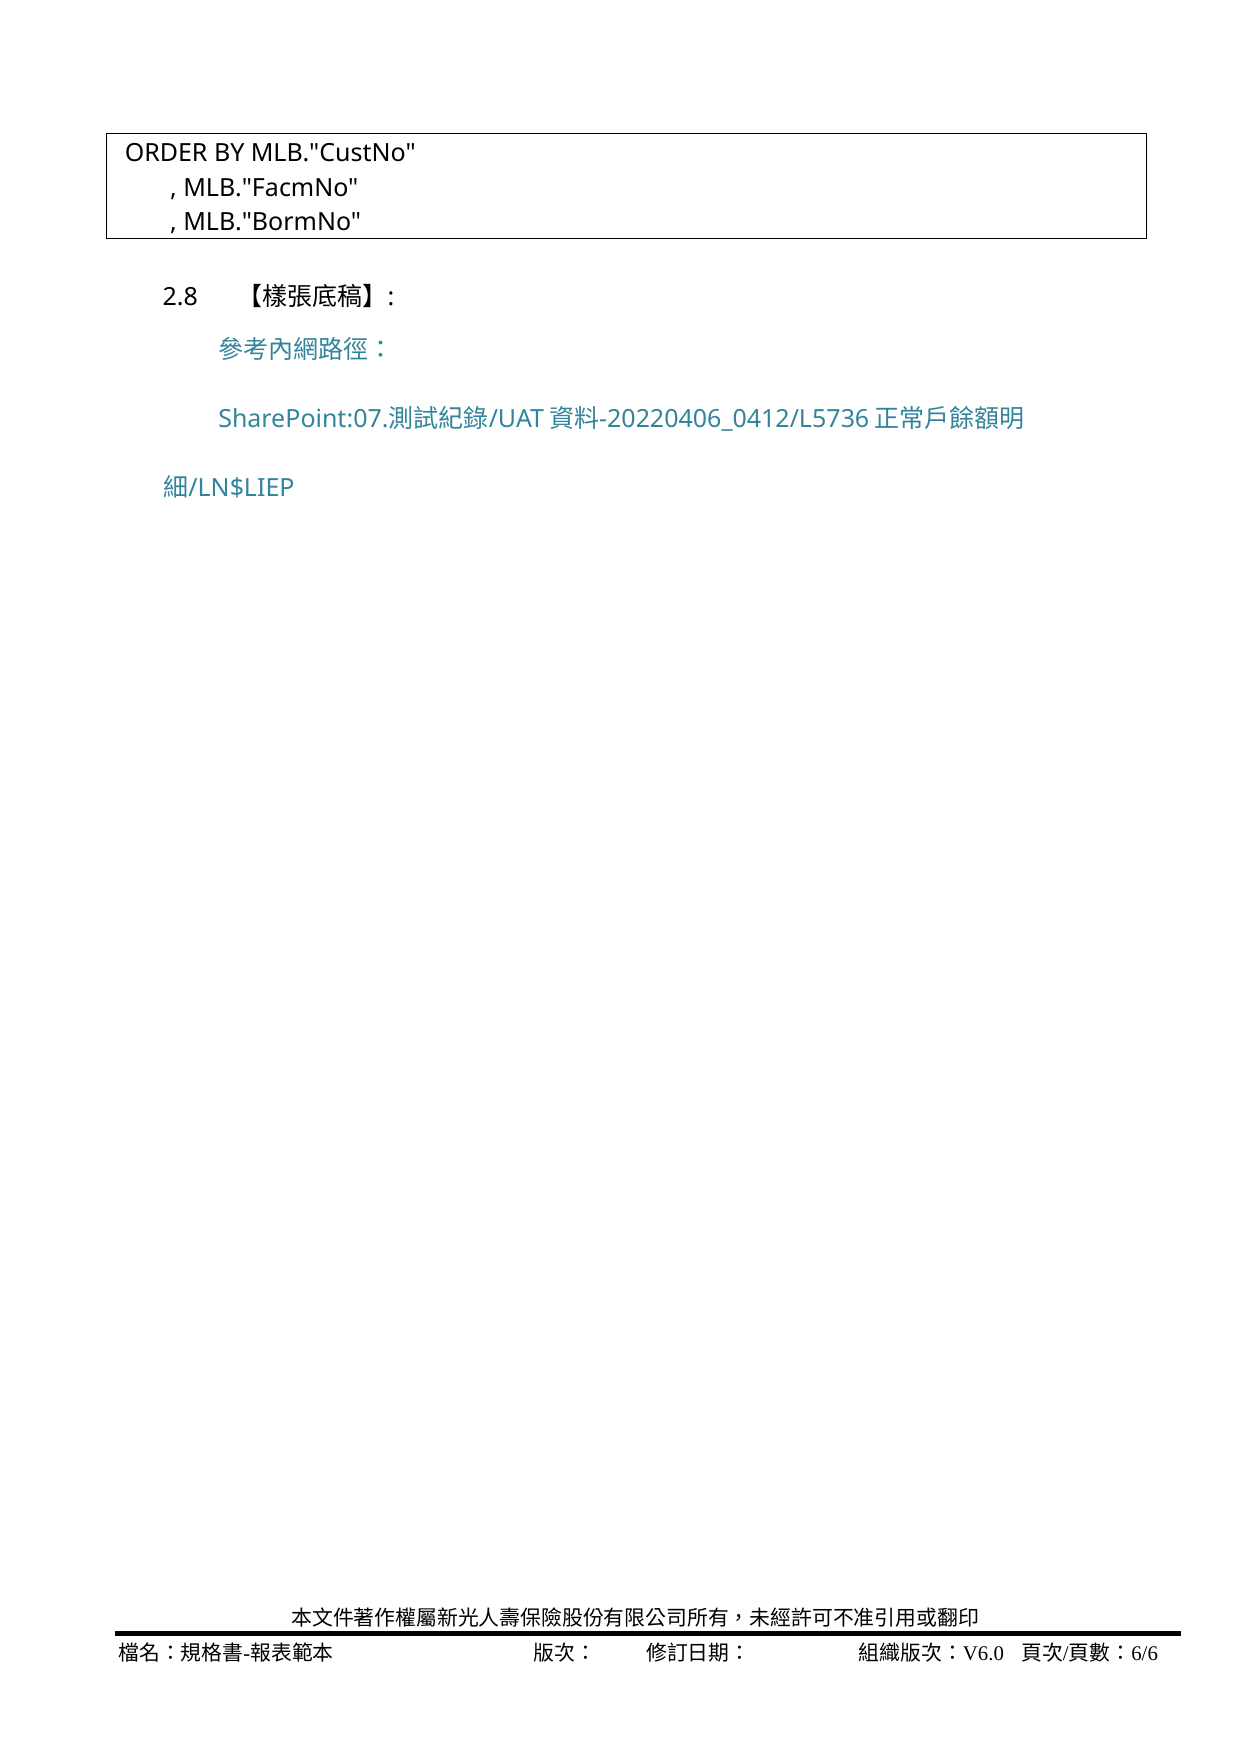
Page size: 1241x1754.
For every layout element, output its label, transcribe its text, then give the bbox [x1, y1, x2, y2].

subtitle 【樣張底稿】: [162, 277, 1152, 313]
list 參考內網路徑： [163, 313, 1152, 382]
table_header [107, 134, 1146, 238]
list SharePoint:07.測試紀錄/UAT資料-20220406_0412/L5736正常戶餘額明細/LN$LIEP [163, 382, 1152, 520]
